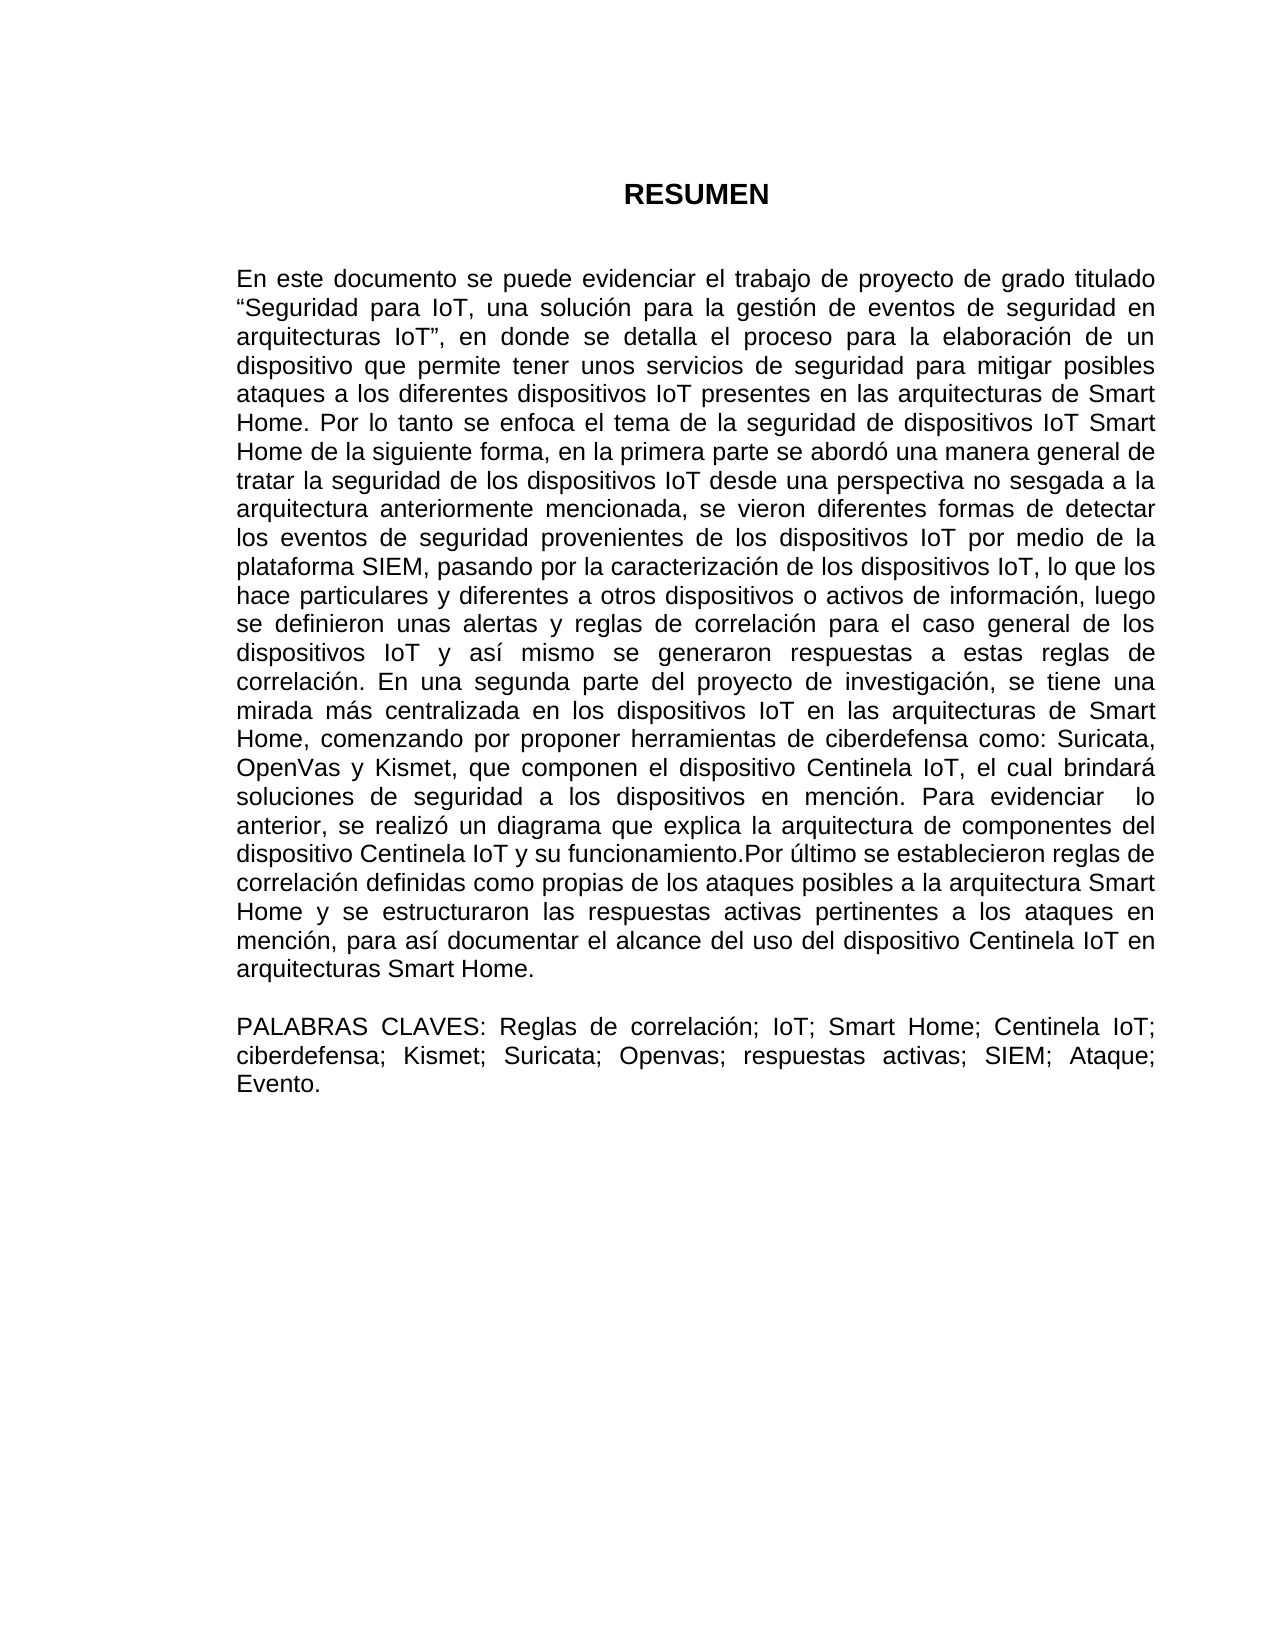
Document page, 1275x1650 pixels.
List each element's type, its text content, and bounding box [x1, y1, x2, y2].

text En este documento se puede evidenciar el trabajo de proyecto de grado titulado “Seguridad para IoT, una solución para la gestión de eventos de seguridad en arquitecturas IoT”, en donde se detalla el proceso para la elaboración de un dispositivo que permite tener unos servicios de seguridad para mitigar posibles ataques a los diferentes dispositivos IoT presentes en las arquitecturas de Smart Home. Por lo tanto se enfoca el tema de la seguridad de dispositivos IoT Smart Home de la siguiente forma, en la primera parte se abordó una manera general de tratar la seguridad de los dispositivos IoT desde una perspectiva no sesgada a la arquitectura anteriormente mencionada, se vieron diferentes formas de detectar los eventos de seguridad provenientes de los dispositivos IoT por medio de la plataforma SIEM, pasando por la caracterización de los dispositivos IoT, lo que los hace particulares y diferentes a otros dispositivos o activos de información, luego se definieron unas alertas y reglas de correlación para el caso general de los dispositivos IoT y así mismo se generaron respuestas a estas reglas de correlación. En una segunda parte del proyecto de investigación, se tiene una mirada más centralizada en los dispositivos IoT en las arquitecturas de Smart Home, comenzando por proponer herramientas de ciberdefensa como: Suricata, OpenVas y Kismet, que componen el dispositivo Centinela IoT, el cual brindará soluciones de seguridad a los dispositivos en mención. Para evidenciar lo anterior, se realizó un diagrama que explica la arquitectura de componentes del dispositivo Centinela IoT y su funcionamiento.Por último se establecieron reglas de correlación definidas como propias de los ataques posibles a la arquitectura Smart Home y se estructuraron las respuestas activas pertinentes a los ataques en mención, para así documentar el alcance del uso del dispositivo Centinela IoT en arquitecturas Smart Home. [236, 264, 1157, 983]
text PALABRAS CLAVES: Reglas de correlación; IoT; Smart Home; Centinela IoT; ciberdefensa; Kismet; Suricata; Openvas; respuestas activas; SIEM; Ataque; Evento. [236, 1012, 1157, 1098]
title RESUMEN [236, 177, 1157, 211]
